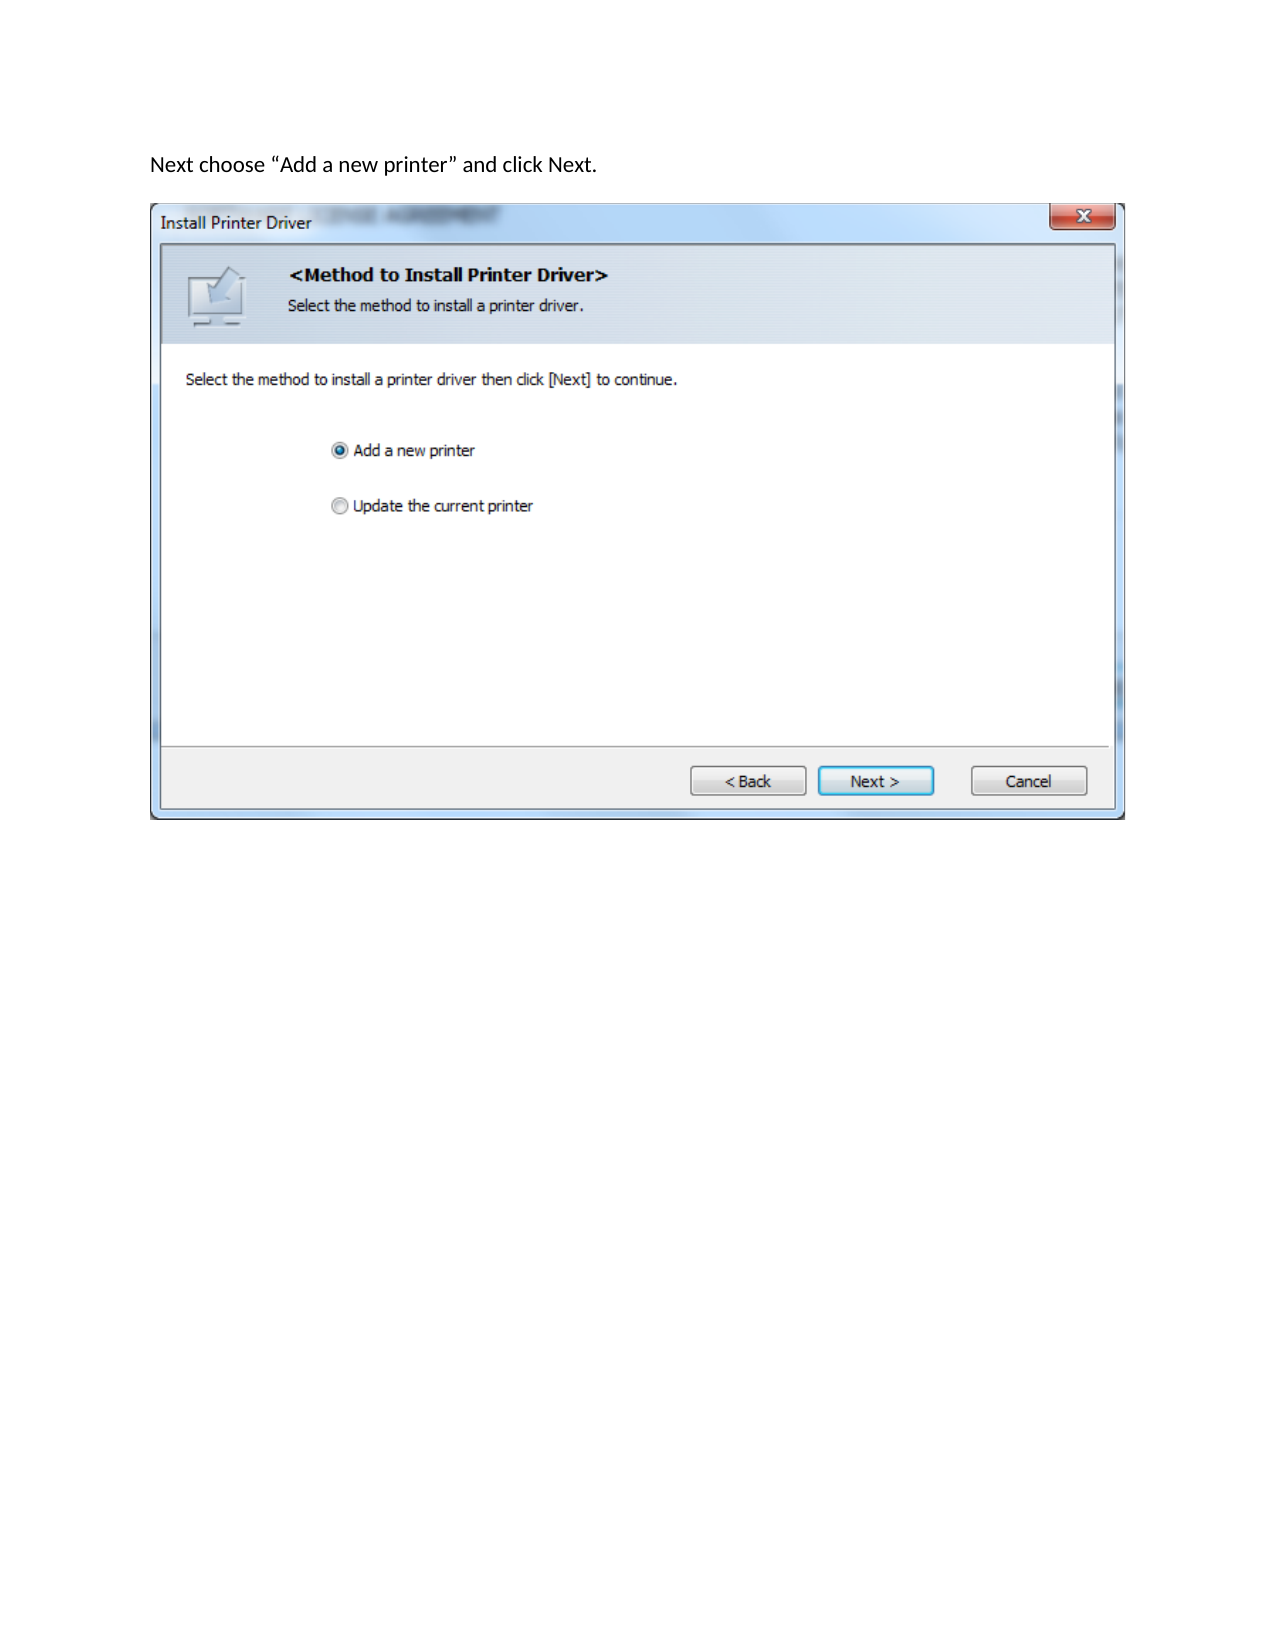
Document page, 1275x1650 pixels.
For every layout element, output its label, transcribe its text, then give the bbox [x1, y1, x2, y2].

picture [150, 203, 1125, 820]
text Next choose “Add a new printer” and click Next. [150, 150, 1125, 178]
